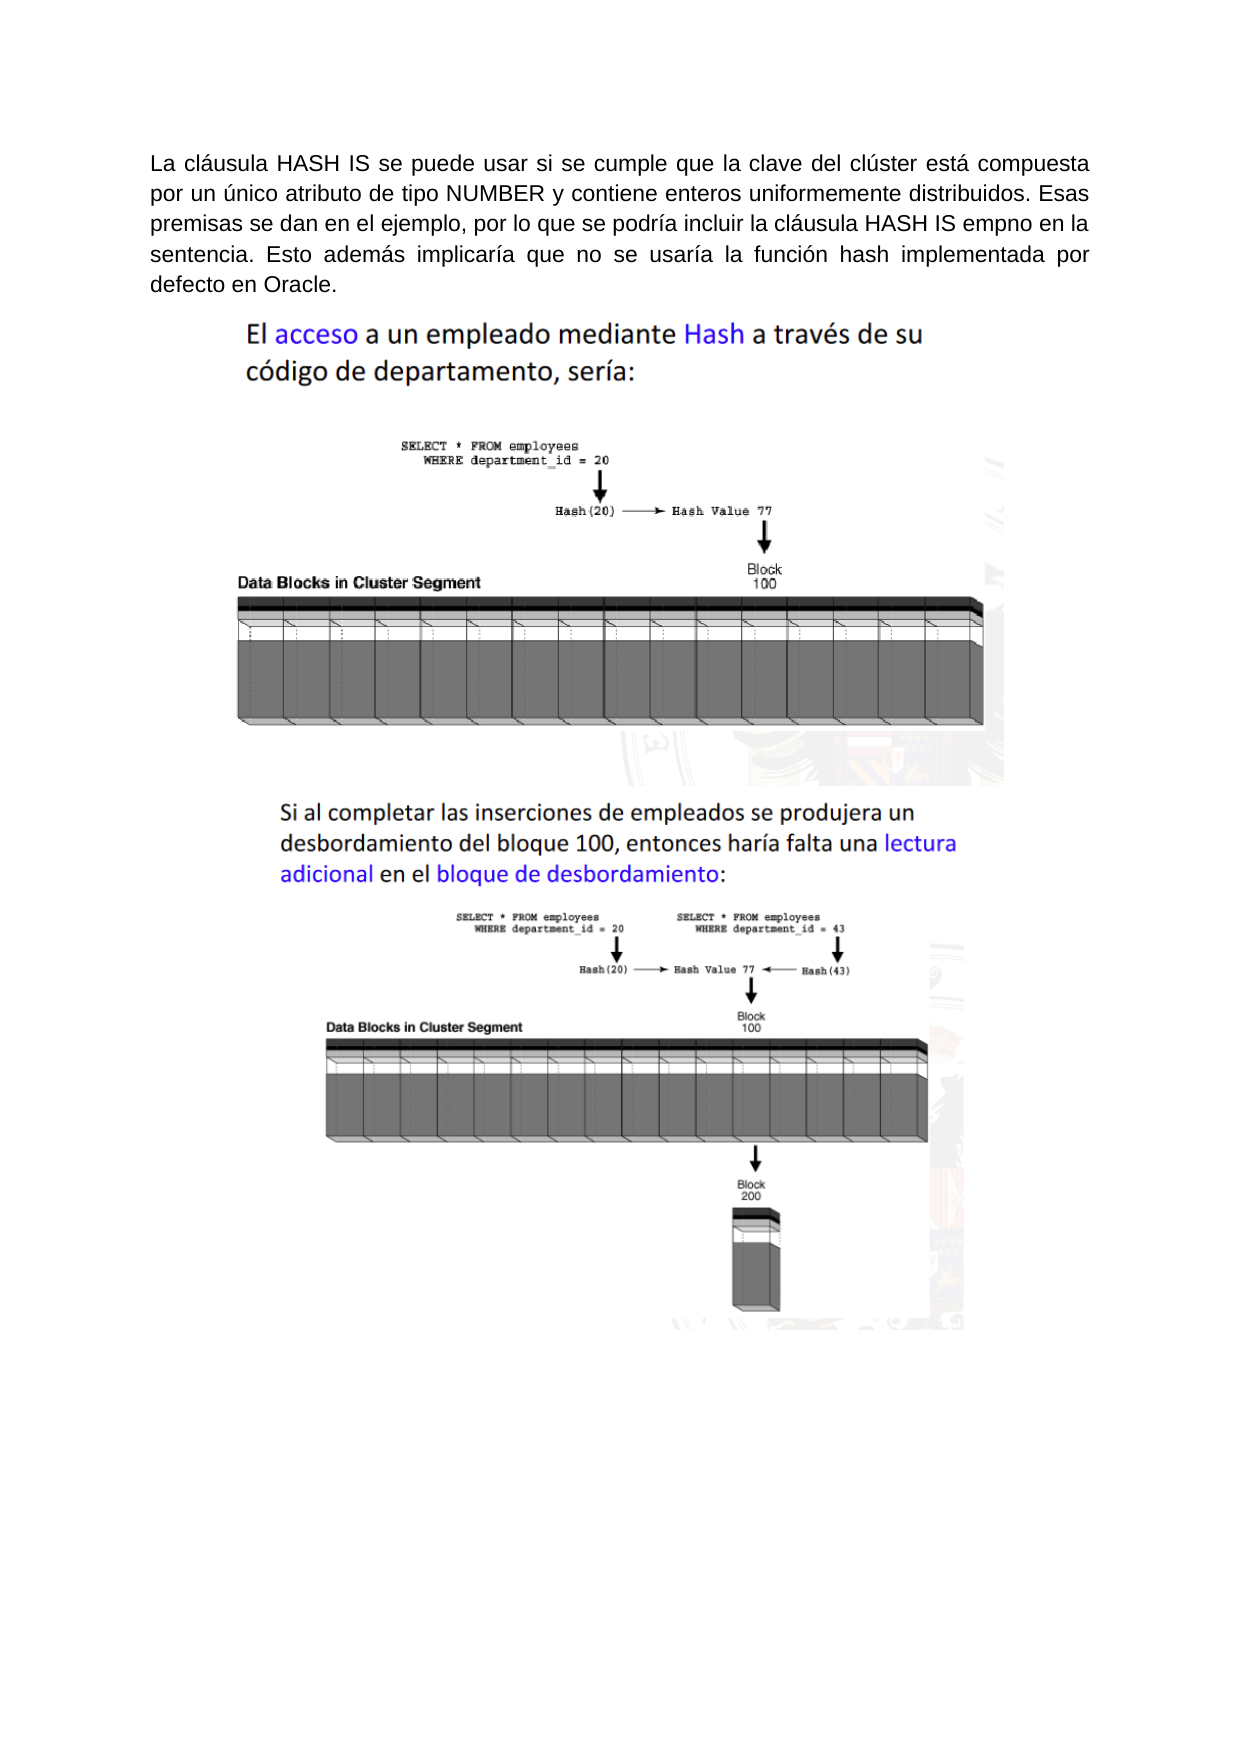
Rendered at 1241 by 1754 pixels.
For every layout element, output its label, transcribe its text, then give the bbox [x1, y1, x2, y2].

picture [236, 301, 1004, 786]
picture [276, 789, 964, 1330]
text La cláusula HASH IS se puede usar si se cumple que la clave del clúster está compuesta por un único atributo de tipo NUMBER y contiene enteros uniformemente distribuidos. Esas premisas se dan en el ejemplo, por lo que se podría incluir la cláusula HASH IS empno en la sentencia. Esto además implicaría que no se usaría la función hash implementada por defecto en Oracle. [150, 150, 1090, 297]
